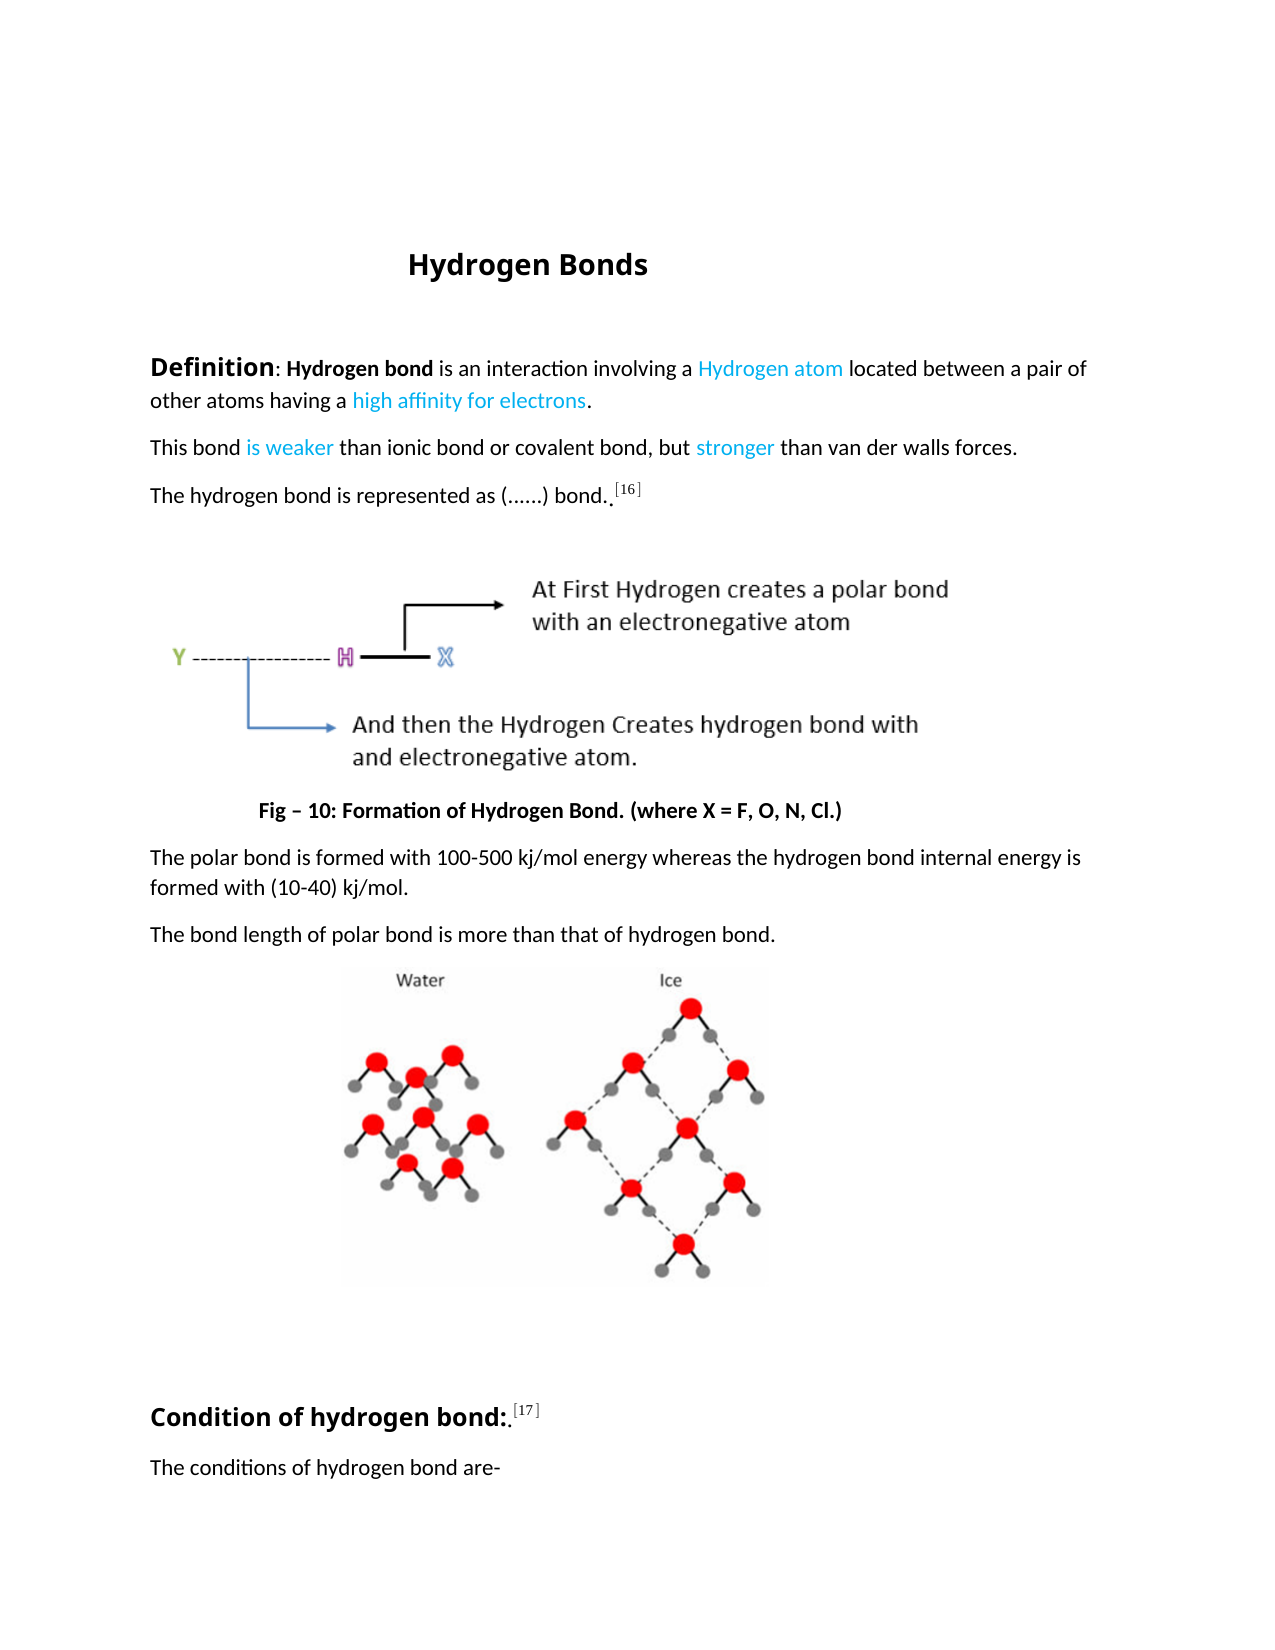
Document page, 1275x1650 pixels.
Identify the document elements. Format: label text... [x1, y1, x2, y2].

picture [150, 530, 958, 778]
text The polar bond is formed with 100-500 kj/mol energy whereas the hydrogen bond internal energy is formed with (10-40) kj/mol. [150, 843, 1125, 901]
text The hydrogen bond is represented as (......) bond. [150, 480, 1125, 511]
text Hydrogen Bonds [150, 244, 1125, 283]
text The conditions of hydrogen bond are- [150, 1453, 1125, 1481]
text Fig – 10: Formation of Hydrogen Bond. (where X = F, O, N, Cl.) [150, 796, 1125, 824]
text The bond length of polar bond is more than that of hydrogen bond. [150, 920, 1125, 948]
text This bond is weaker than ionic bond or covalent bond, but stronger than van der walls forces. [150, 433, 1125, 461]
picture [341, 967, 769, 1287]
text Condition of hydrogen bond: [150, 1399, 1125, 1434]
text Definition: Hydrogen bond is an interaction involving a Hydrogen atom located between a pair of other atoms having a high affinity for electrons. [150, 350, 1125, 414]
